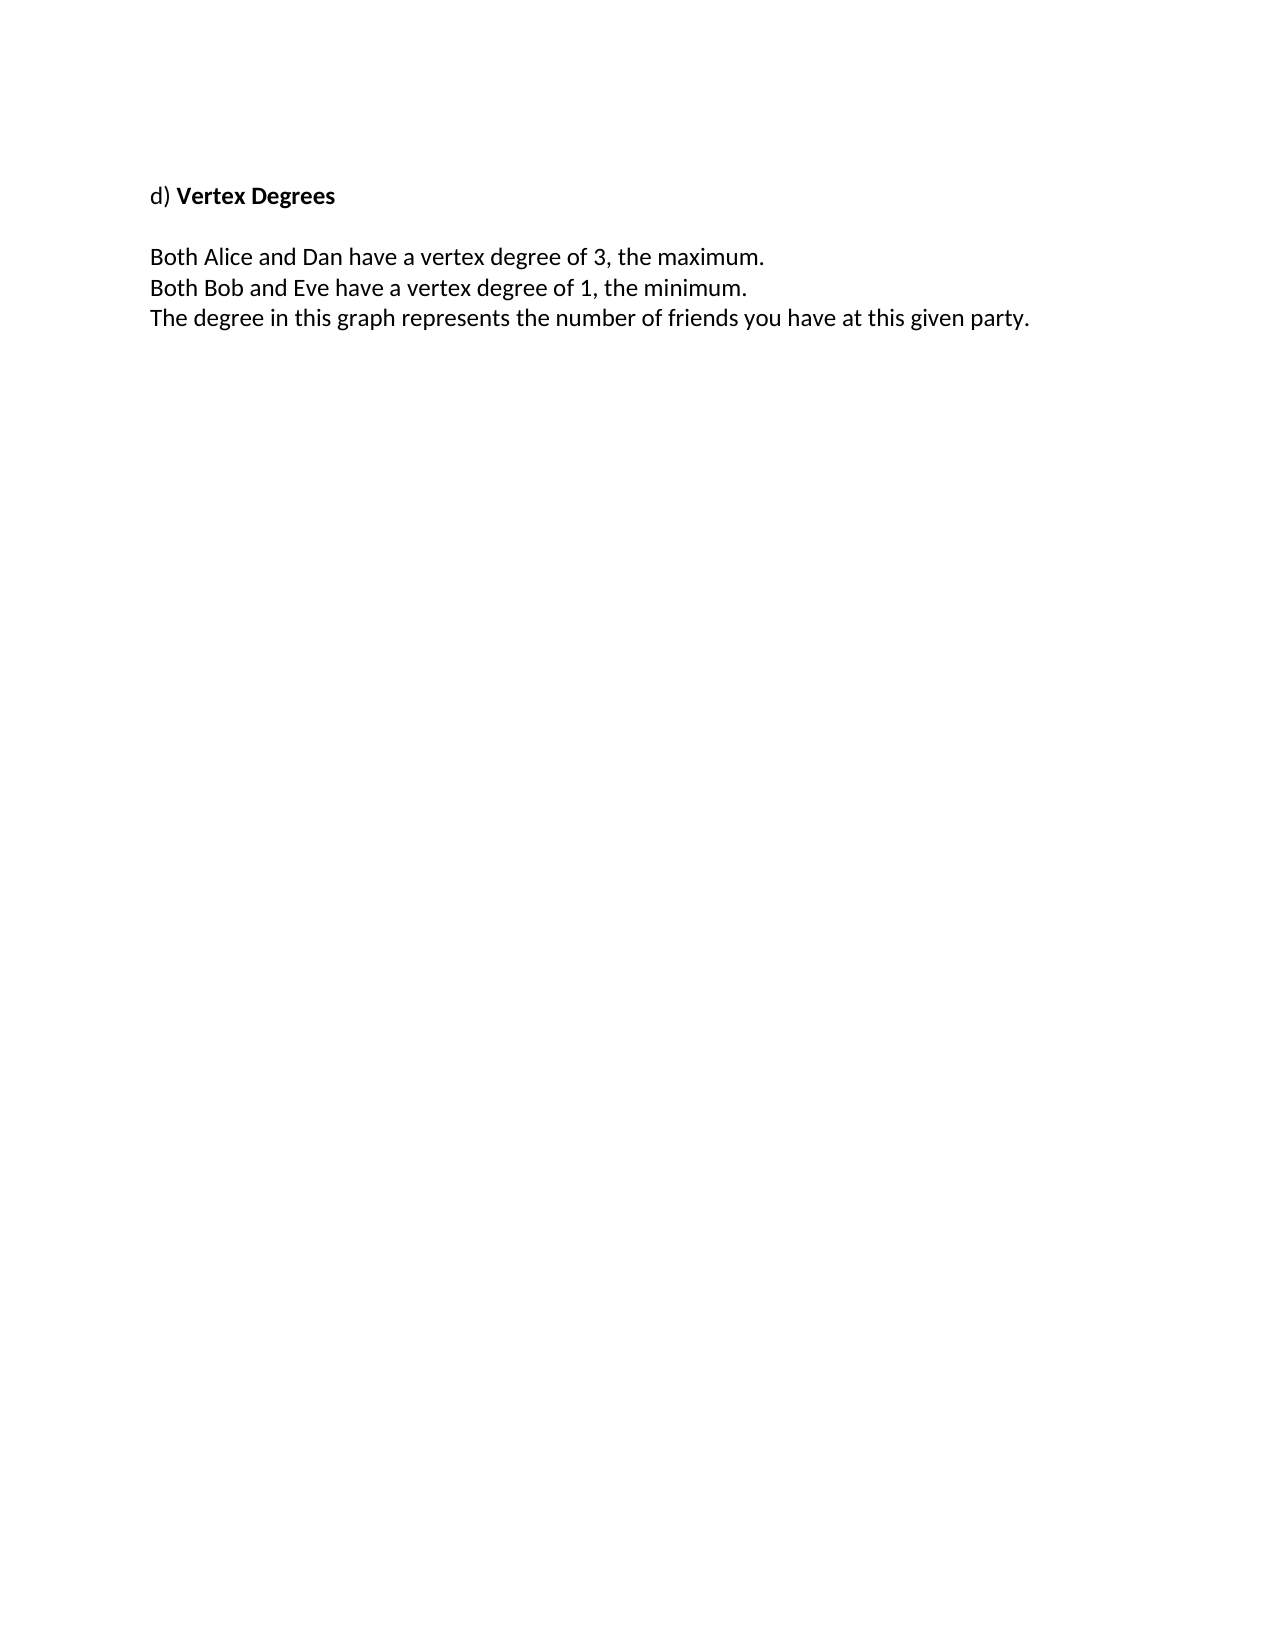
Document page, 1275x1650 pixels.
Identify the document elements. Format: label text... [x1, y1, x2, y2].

text Both Bob and Eve have a vertex degree of 1, the minimum. [150, 272, 1125, 303]
text Both Alice and Dan have a vertex degree of 3, the maximum. [150, 242, 1125, 272]
text The degree in this graph represents the number of friends you have at this given party. [150, 303, 1125, 333]
text d) Vertex Degrees [150, 181, 1125, 211]
